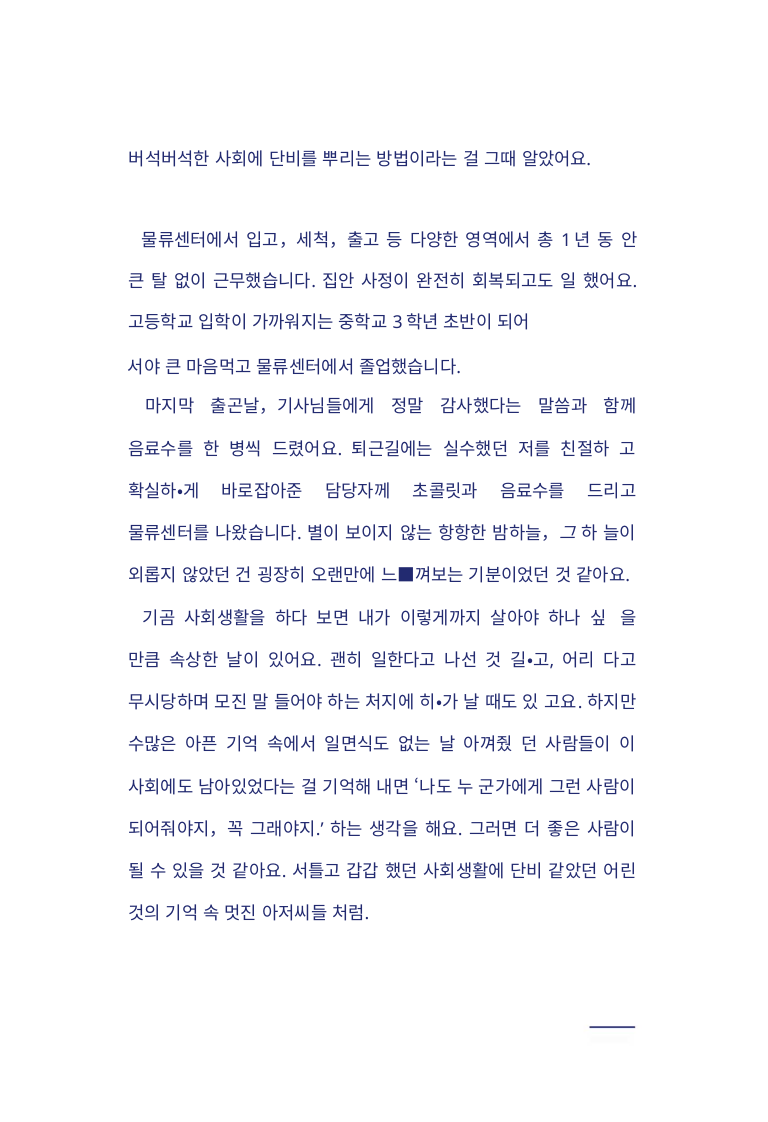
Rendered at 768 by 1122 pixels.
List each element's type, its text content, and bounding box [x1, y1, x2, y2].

text 마지막 출곤날，기사님들에게 정말 감사했다는 말씀과 함께 음료수를 한 병씩 드렸어요. 퇴근길에는 실수했던 저를 친절하 고 확실하•게 바로잡아준 담당자께 초콜릿과 음료수를 드리고 물류센터를 나왔습니다. 별이 보이지 않는 항항한 밤하늘，그 하 늘이 외롭지 않았던 건 굉장히 오랜만에 느■껴보는 기분이었던 것 같아요. [128, 392, 636, 587]
text 버석버석한 사회에 단비를 뿌리는 방법이라는 걸 그때 알았어요. [129, 145, 768, 171]
picture [583, 1024, 642, 1046]
text 물류센터에서 입고，세척，출고 등 다양한 영역에서 총 1년 동 안 큰 탈 없이 근무했습니다. 집안 사정이 완전히 회복되고도 일 했어요. 고등학교 입학이 가까워지는 중학교 3학년 초반이 되어 [128, 226, 637, 334]
text 서야 큰 마음먹고 물류센터에서 졸업했습니다. [128, 353, 768, 378]
text 기곰 사회생활을 하다 보면 내가 이렇게까지 살아야 하나 싶 을 만큼 속상한 날이 있어요. 괜히 일한다고 나선 것 길•고, 어리 다고 무시당하며 모진 말 들어야 하는 처지에 히•가 날 때도 있 고요. 하지만 수많은 아픈 기억 속에서 일면식도 없는 날 아껴줬 던 사람들이 이 사회에도 남아있었다는 걸 기억해 내면 ‘나도 누 군가에게 그런 사람이 되어줘야지，꼭 그래야지.’ 하는 생각을 해요. 그러면 더 좋은 사람이 될 수 있을 것 같아요. 서틀고 갑갑 했던 사회생활에 단비 같았던 어린 것의 기억 속 멋진 아저씨들 처럼. [128, 603, 636, 925]
